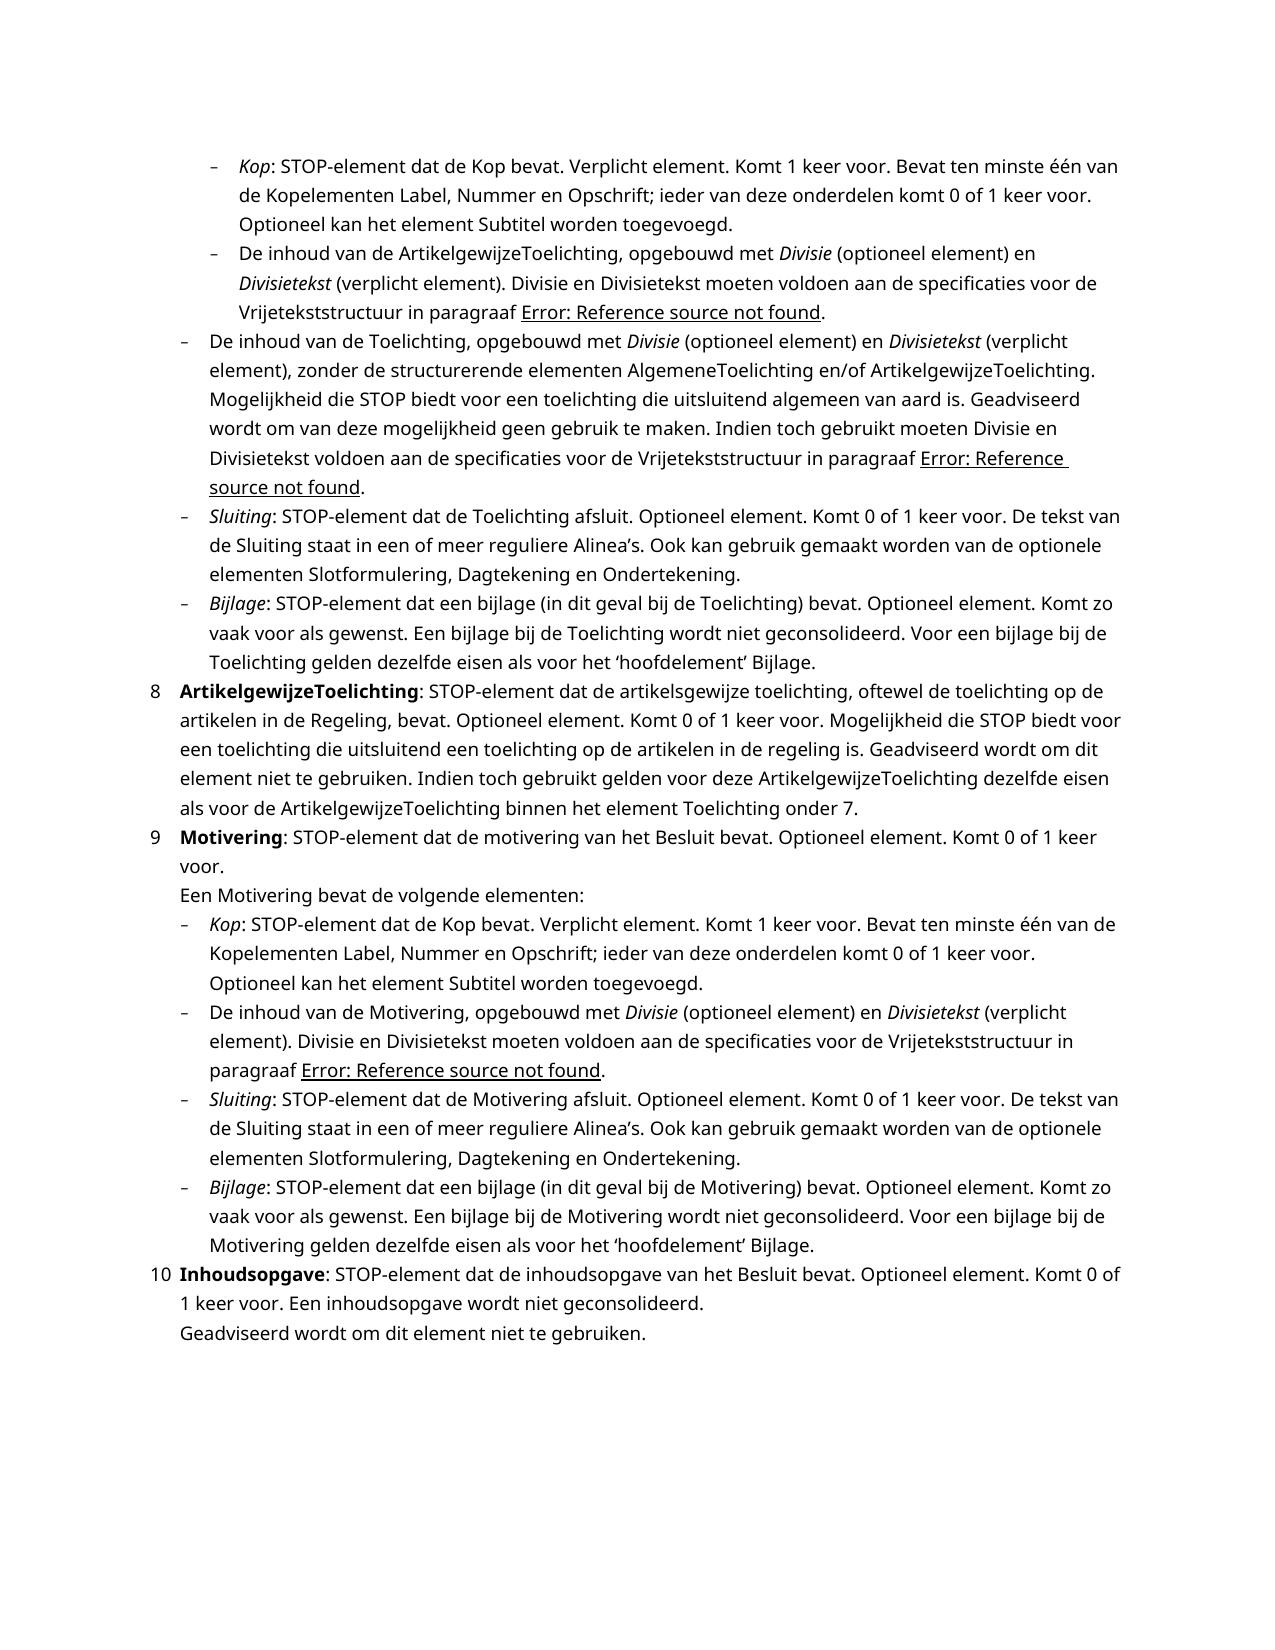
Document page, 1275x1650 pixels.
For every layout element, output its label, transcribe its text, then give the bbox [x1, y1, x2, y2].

text De inhoud van de Toelichting, opgebouwd met Divisie (optioneel element) en Divisietekst (verplicht element), zonder de structurerende elementen AlgemeneToelichting en/of ArtikelgewijzeToelichting. Mogelijkheid die STOP biedt voor een toelichting die uitsluitend algemeen van aard is. Geadviseerd wordt om van deze mogelijkheid geen gebruik te maken. Indien toch gebruikt moeten Divisie en Divisietekst voldoen aan de specificaties voor de Vrijetekststructuur in paragraaf 5.3. [179, 325, 1125, 500]
text Sluiting: STOP-element dat de Motivering afsluit. Optioneel element. Komt 0 of 1 keer voor. De tekst van de Sluiting staat in een of meer reguliere Alinea’s. Ook kan gebruik gemaakt worden van de optionele elementen Slotformulering, Dagtekening en Ondertekening. [179, 1083, 1125, 1171]
text Motivering: STOP-element dat de motivering van het Besluit bevat. Optioneel element. Komt 0 of 1 keer voor. Een Motivering bevat de volgende elementen: [150, 821, 1125, 908]
text De inhoud van de ArtikelgewijzeToelichting, opgebouwd met Divisie (optioneel element) en Divisietekst (verplicht element). Divisie en Divisietekst moeten voldoen aan de specificaties voor de Vrijetekststructuur in paragraaf 5.3. [209, 237, 1125, 325]
text Bijlage: STOP-element dat een bijlage (in dit geval bij de Motivering) bevat. Optioneel element. Komt zo vaak voor als gewenst. Een bijlage bij de Motivering wordt niet geconsolideerd. Voor een bijlage bij de Motivering gelden dezelfde eisen als voor het ‘hoofdelement’ Bijlage. [179, 1171, 1125, 1258]
text Inhoudsopgave: STOP-element dat de inhoudsopgave van het Besluit bevat. Optioneel element. Komt 0 of 1 keer voor. Een inhoudsopgave wordt niet geconsolideerd. Geadviseerd wordt om dit element niet te gebruiken. [150, 1258, 1125, 1346]
text Sluiting: STOP-element dat de Toelichting afsluit. Optioneel element. Komt 0 of 1 keer voor. De tekst van de Sluiting staat in een of meer reguliere Alinea’s. Ook kan gebruik gemaakt worden van de optionele elementen Slotformulering, Dagtekening en Ondertekening. [179, 500, 1125, 587]
text Bijlage: STOP-element dat een bijlage (in dit geval bij de Toelichting) bevat. Optioneel element. Komt zo vaak voor als gewenst. Een bijlage bij de Toelichting wordt niet geconsolideerd. Voor een bijlage bij de Toelichting gelden dezelfde eisen als voor het ‘hoofdelement’ Bijlage. [179, 587, 1125, 675]
text De inhoud van de Motivering, opgebouwd met Divisie (optioneel element) en Divisietekst (verplicht element). Divisie en Divisietekst moeten voldoen aan de specificaties voor de Vrijetekststructuur in paragraaf 5.3. [179, 996, 1125, 1083]
text ArtikelgewijzeToelichting: STOP-element dat de artikelsgewijze toelichting, oftewel de toelichting op de artikelen in de Regeling, bevat. Optioneel element. Komt 0 of 1 keer voor. Mogelijkheid die STOP biedt voor een toelichting die uitsluitend een toelichting op de artikelen in de regeling is. Geadviseerd wordt om dit element niet te gebruiken. Indien toch gebruikt gelden voor deze ArtikelgewijzeToelichting dezelfde eisen als voor de ArtikelgewijzeToelichting binnen het element Toelichting onder 7. [150, 675, 1125, 821]
